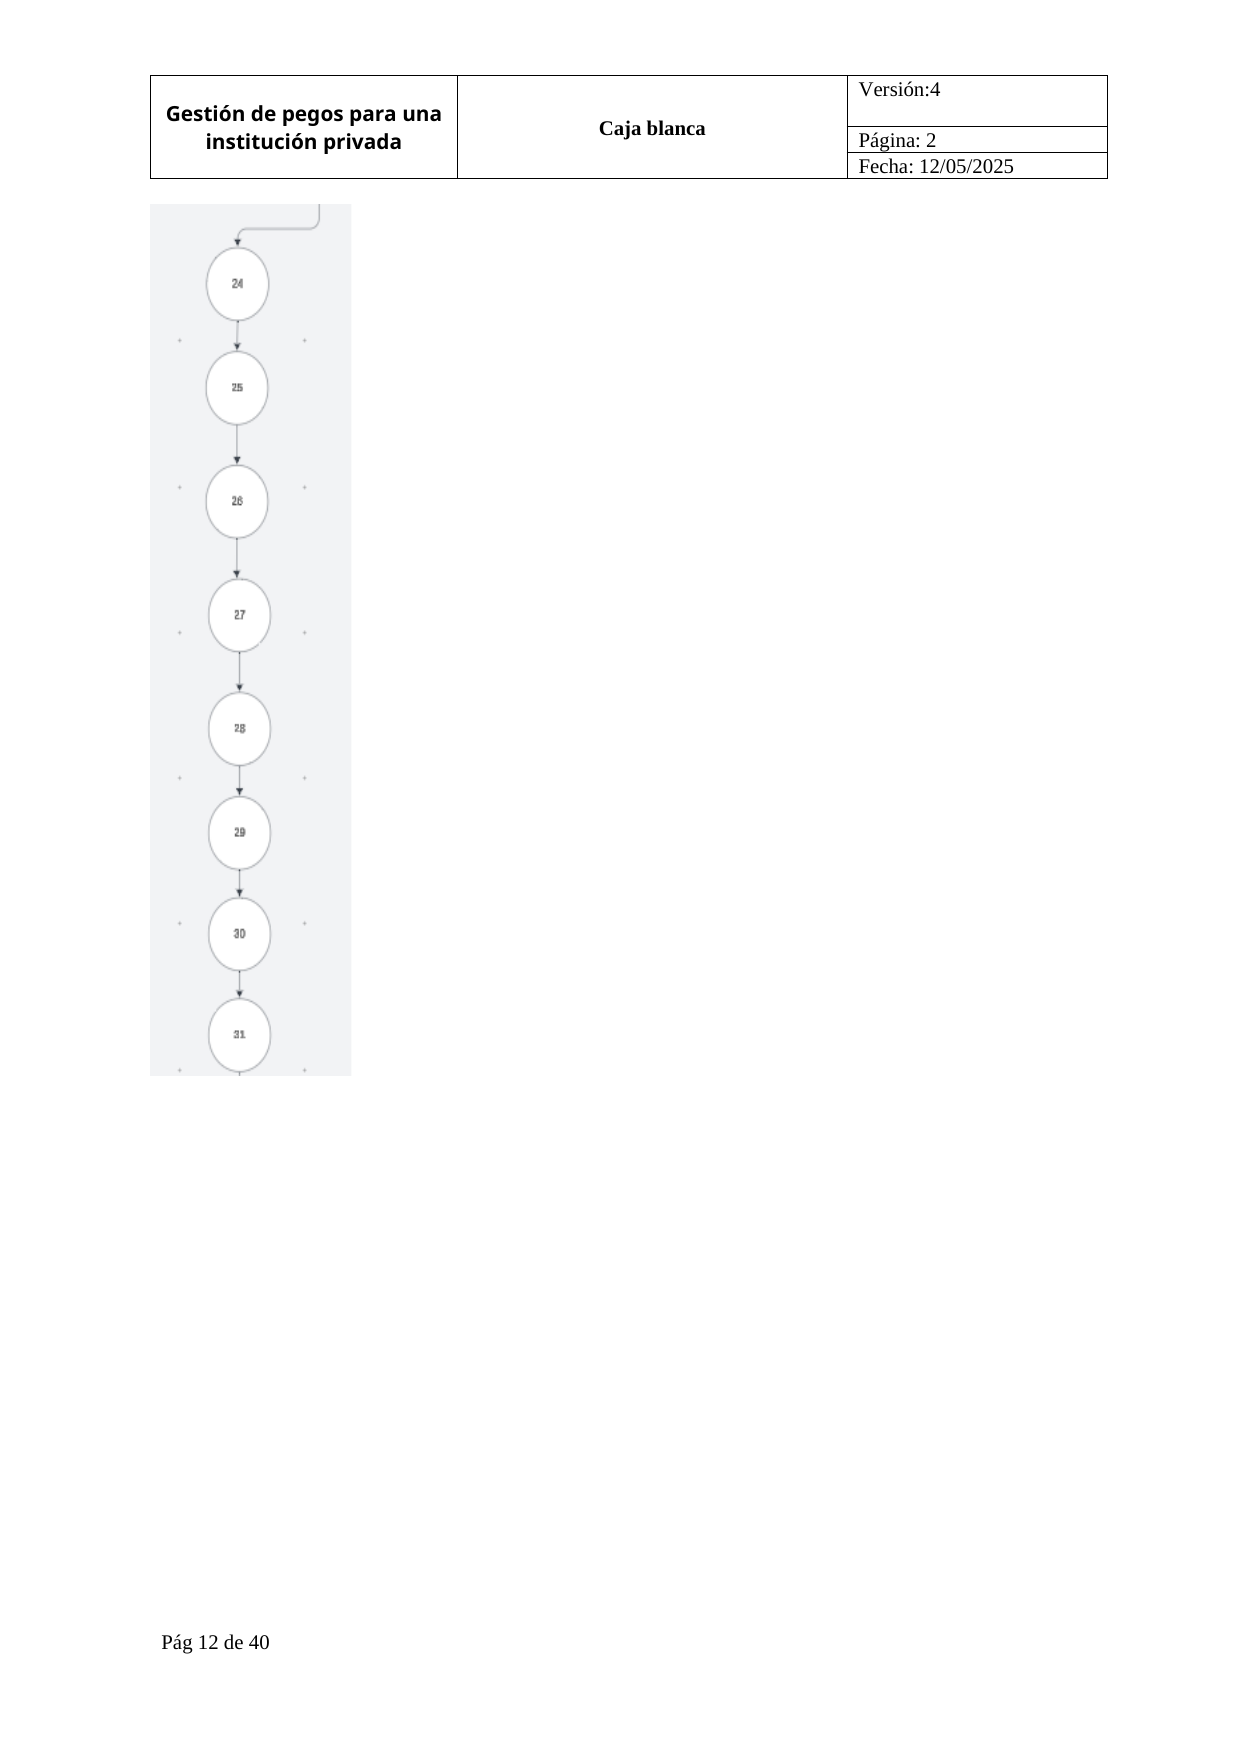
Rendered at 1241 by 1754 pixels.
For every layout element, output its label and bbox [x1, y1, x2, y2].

picture [150, 204, 352, 1076]
